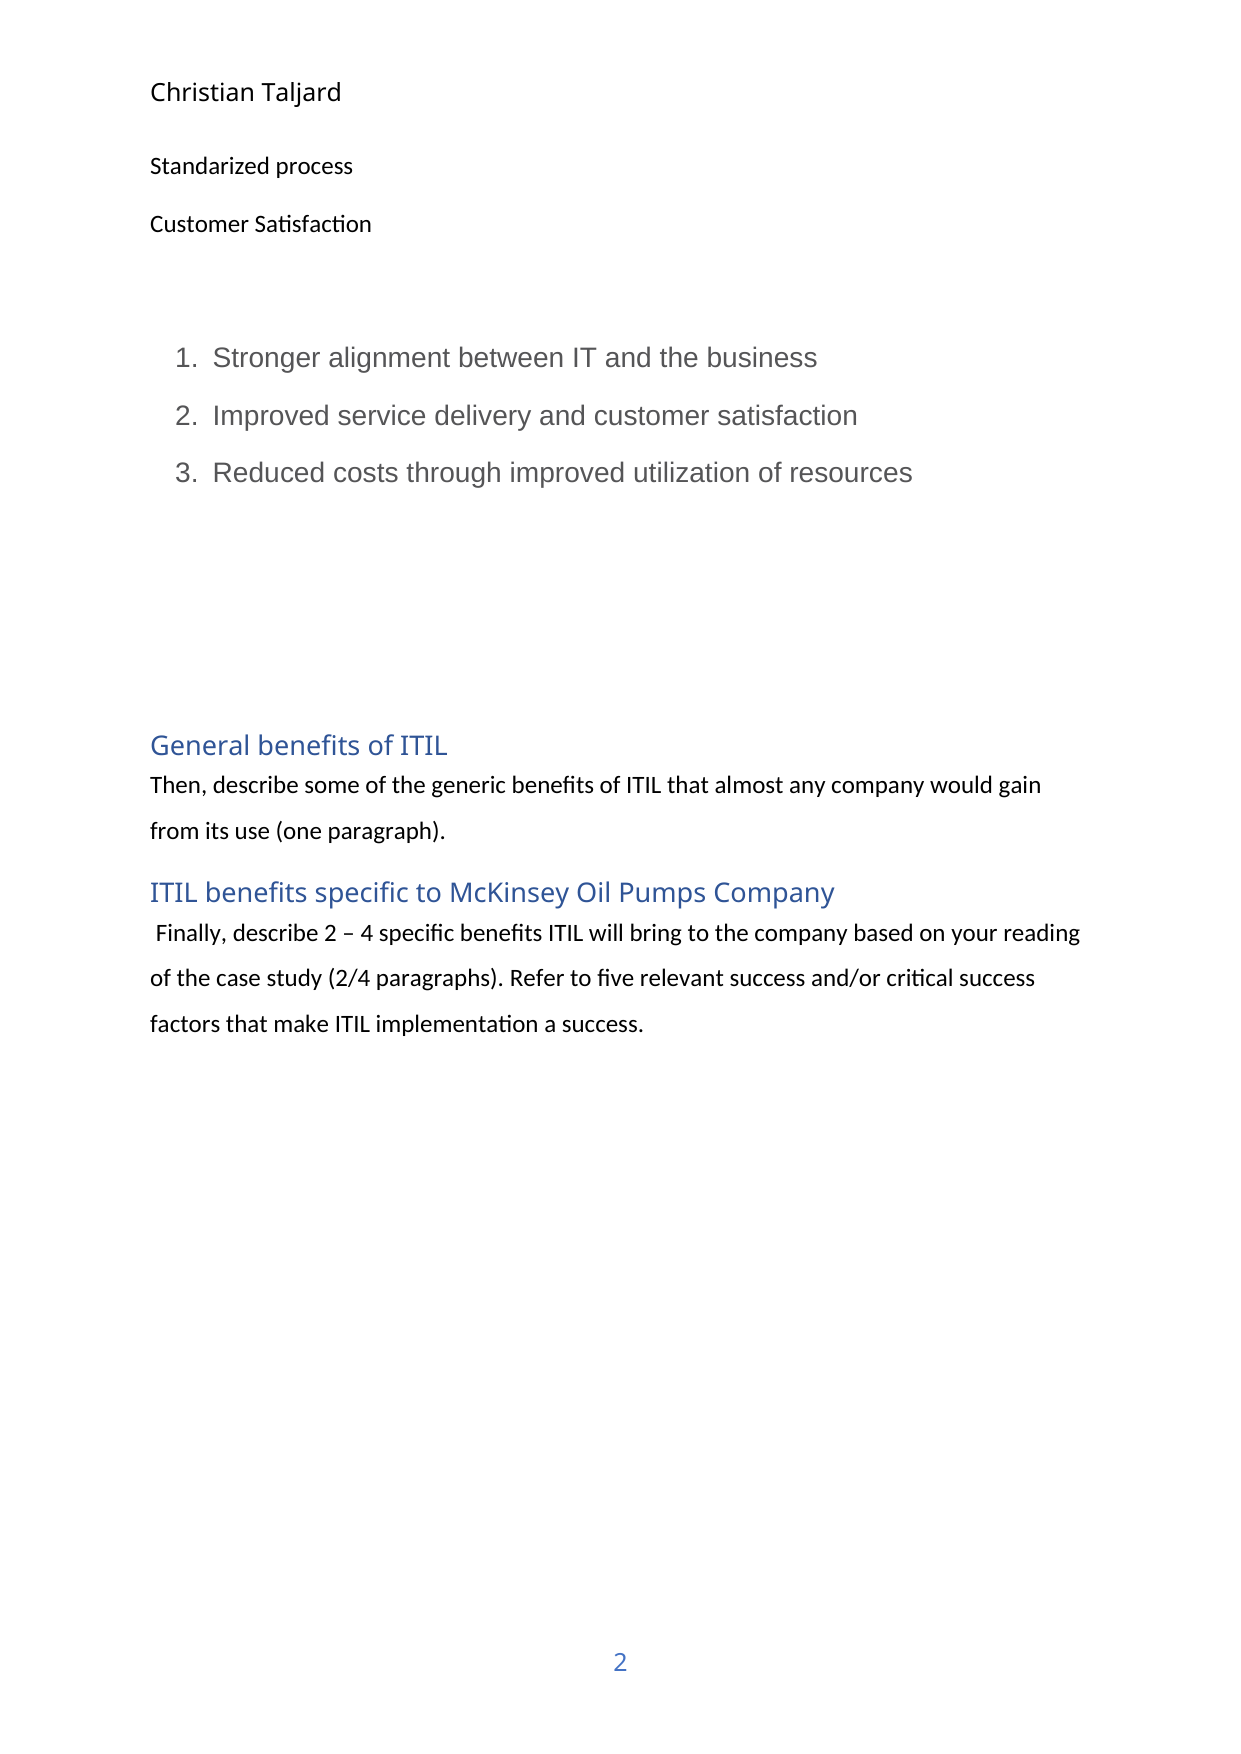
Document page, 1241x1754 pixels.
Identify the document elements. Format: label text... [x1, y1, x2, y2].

list Stronger alignment between IT and the business [175, 341, 1090, 374]
text Finally, describe 2 – 4 specific benefits ITIL will bring to the company based on your reading of the case study (2/4 paragraphs). Refer to five relevant success and/or critical success factors that make ITIL implementation a success. [150, 917, 1090, 1039]
subtitle ITIL benefits specific to McKinsey Oil Pumps Company [150, 874, 1090, 911]
text Standarized process [150, 150, 1090, 181]
list Reduced costs through improved utilization of resources [175, 456, 1090, 488]
list Improved service delivery and customer satisfaction [175, 399, 1090, 431]
text Then, describe some of the generic benefits of ITIL that almost any company would gain from its use (one paragraph). [150, 770, 1090, 846]
text Customer Satisfaction [150, 208, 1090, 239]
subtitle General benefits of ITIL [150, 727, 1090, 763]
